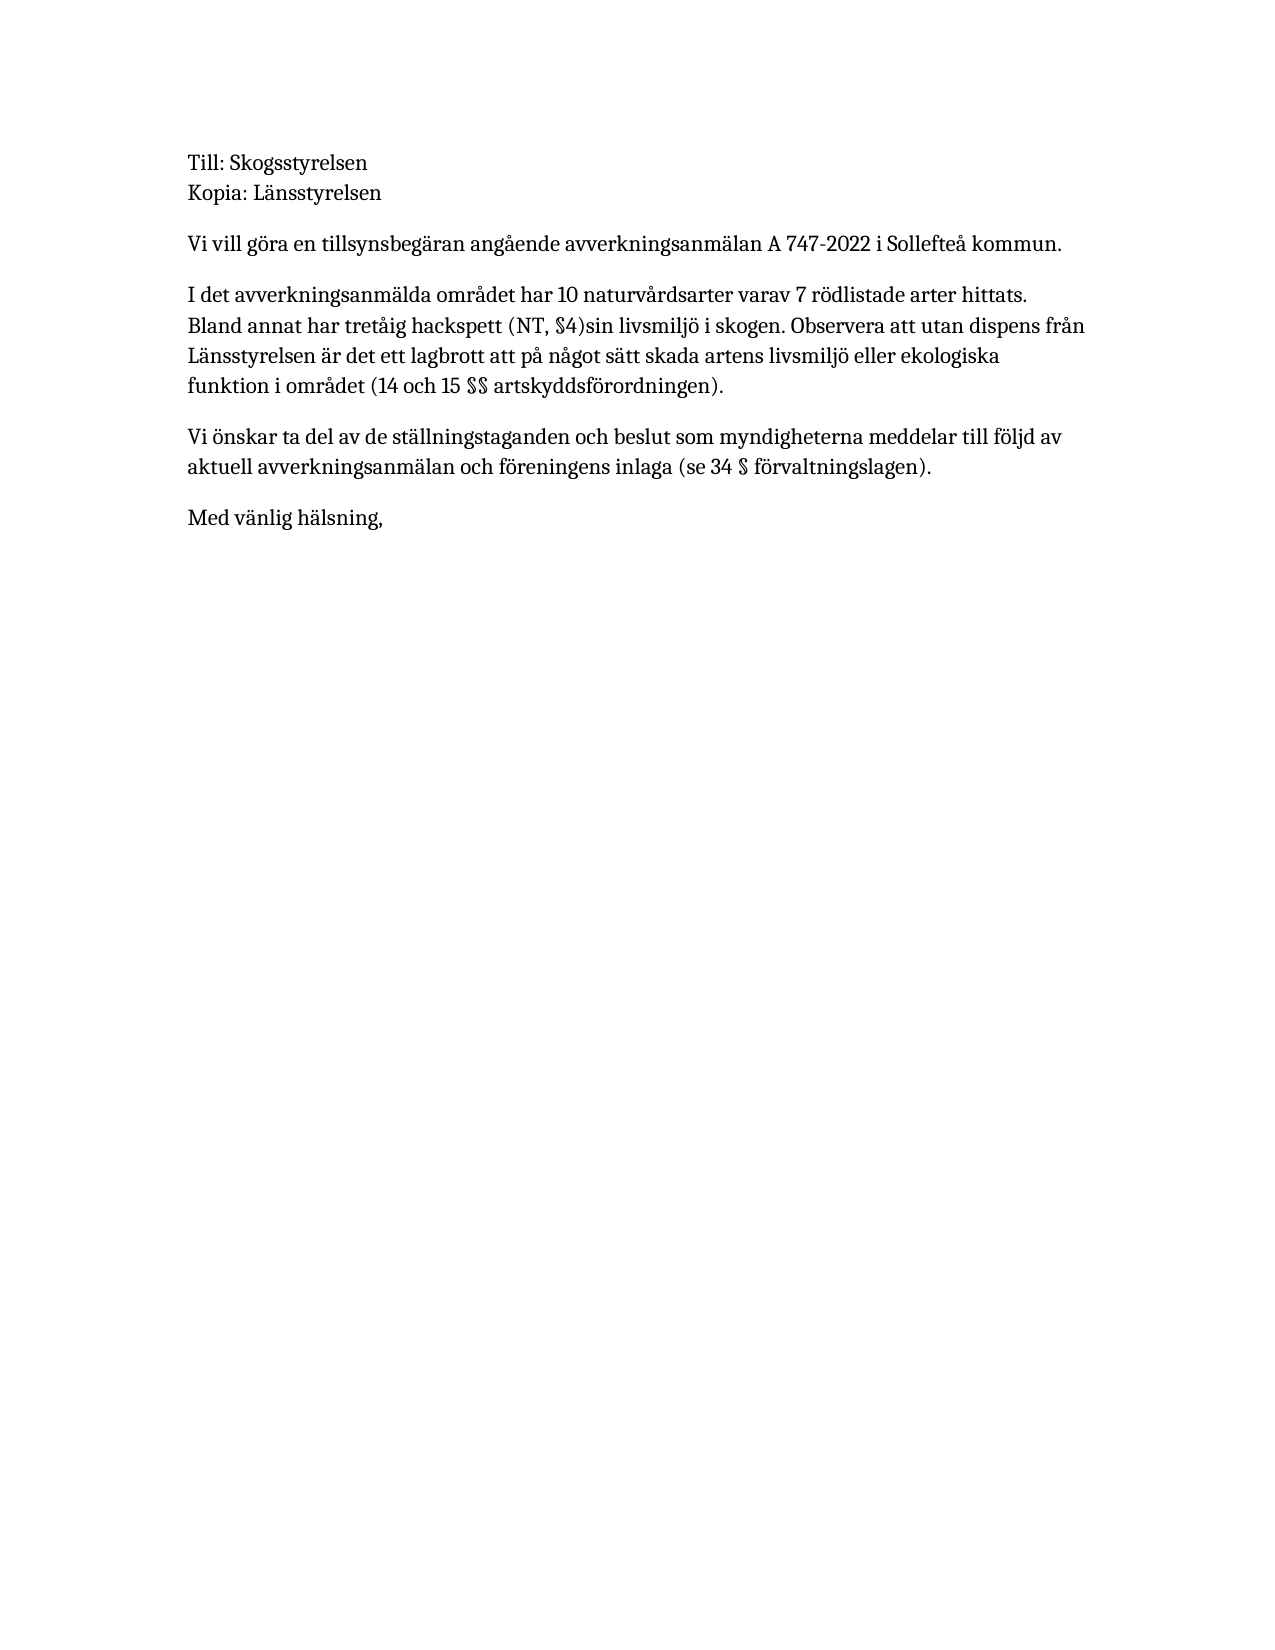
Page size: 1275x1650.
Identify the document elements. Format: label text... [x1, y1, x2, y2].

text Vi önskar ta del av de ställningstaganden och beslut som myndigheterna meddelar till följd av aktuell avverkningsanmälan och föreningens inlaga (se 34 § förvaltningslagen). [187, 424, 1087, 481]
text I det avverkningsanmälda området har 10 naturvårdsarter varav 7 rödlistade arter hittats. Bland annat har tretåig hackspett (NT, §4)sin livsmiljö i skogen. Observera att utan dispens från Länsstyrelsen är det ett lagbrott att på något sätt skada artens livsmiljö eller ekologiska funktion i området (14 och 15 §§ artskyddsförordningen). [187, 282, 1087, 399]
text Till: Skogsstyrelsen Kopia: Länsstyrelsen [187, 150, 1087, 207]
text Vi vill göra en tillsynsbegäran angående avverkningsanmälan A 747-2022 i Sollefteå kommun. [187, 231, 1087, 258]
text Med vänlig hälsning, [187, 505, 1087, 562]
